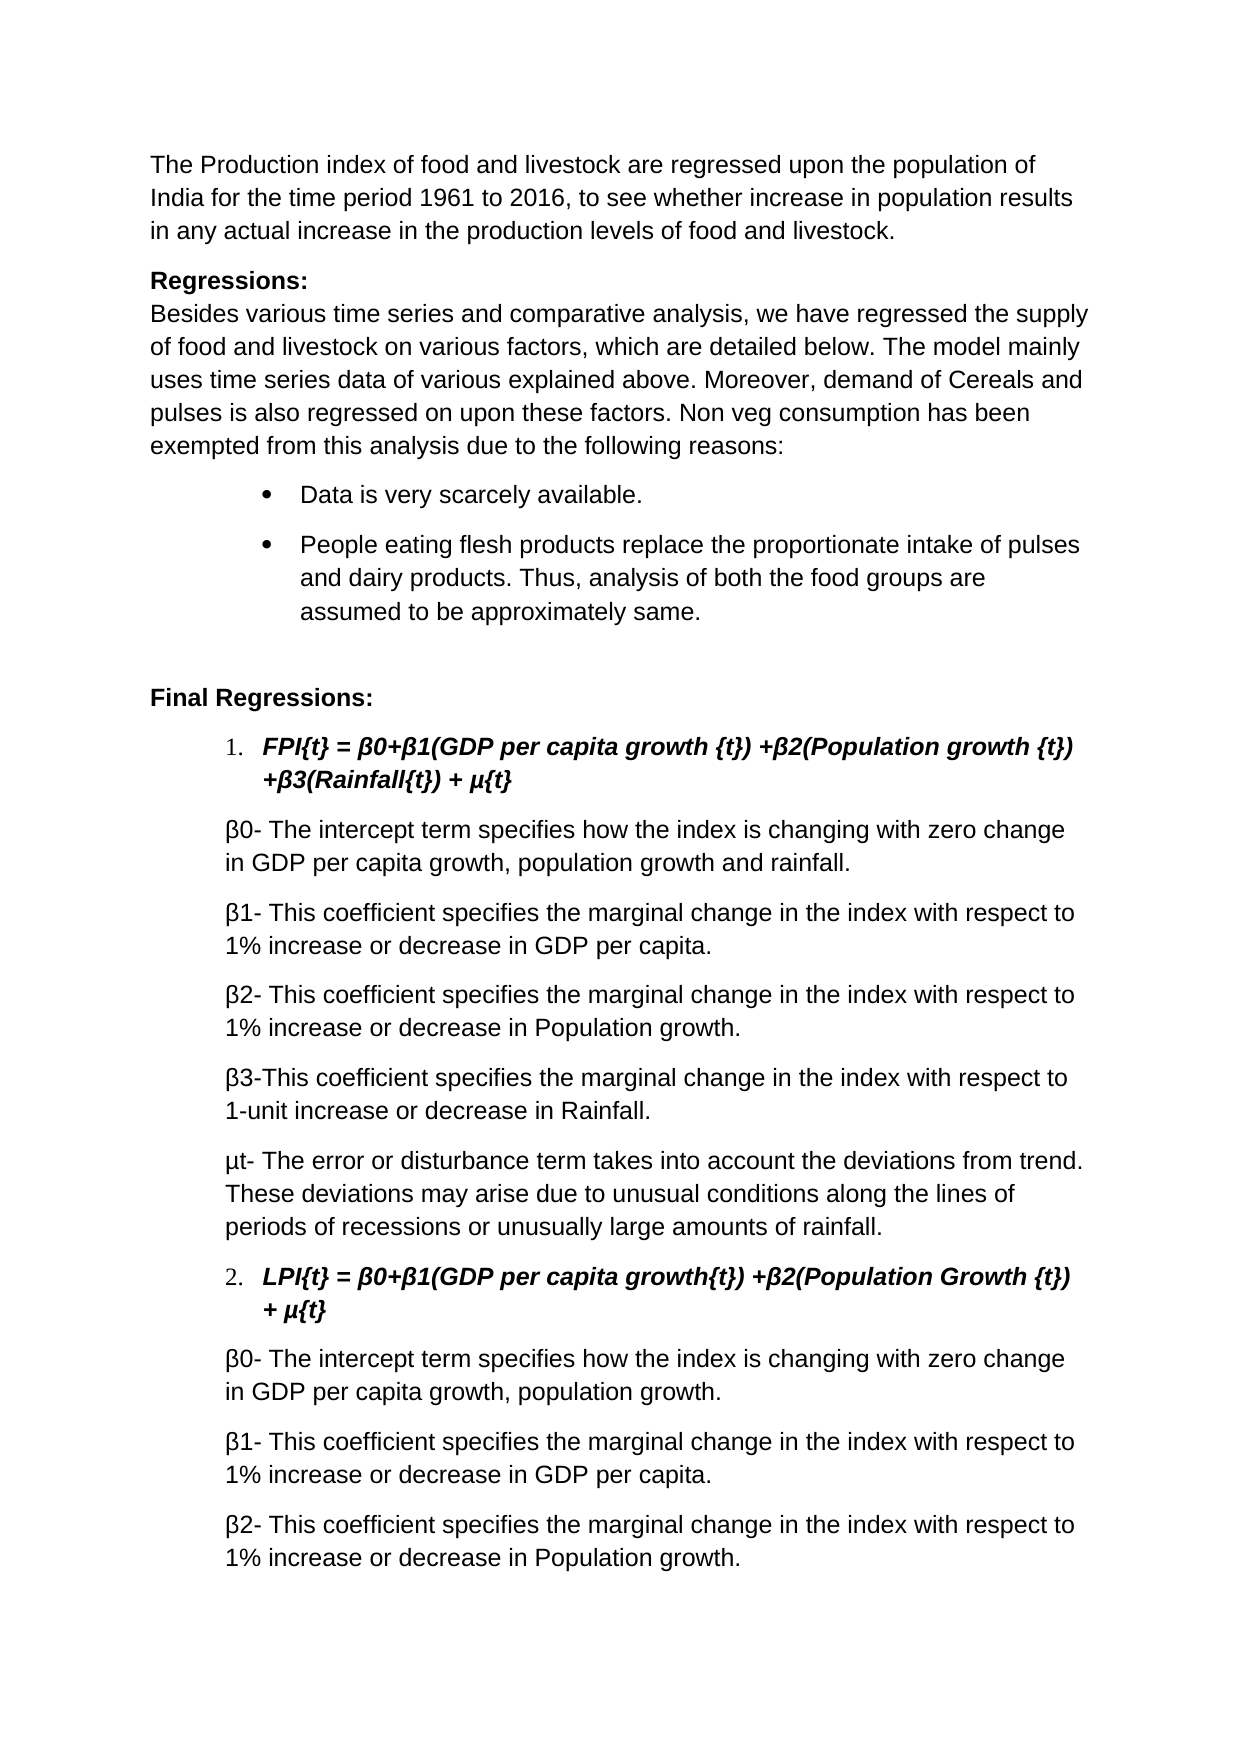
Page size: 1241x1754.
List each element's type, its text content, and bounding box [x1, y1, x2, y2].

subtitle People eating flesh products replace the proportionate intake of pulses and dairy products. Thus, analysis of both the food groups are assumed to be approximately same. [262, 530, 1090, 661]
subtitle FPI{t} = β0+β1(GDP per capita growth {t}) +β2(Population growth {t}) +β3(Rainfall{t}) + µ{t} [225, 732, 1090, 794]
subtitle µt- The error or disturbance term takes into account the deviations from trend. These deviations may arise due to unusual conditions along the lines of periods of recessions or unusually large amounts of rainfall. [225, 1146, 1090, 1241]
subtitle β2- This coefficient specifies the marginal change in the index with respect to 1% increase or decrease in Population growth. [225, 1510, 1090, 1572]
subtitle LPI{t} = β0+β1(GDP per capita growth{t}) +β2(Population Growth {t}) + µ{t} [225, 1262, 1090, 1323]
subtitle β2- This coefficient specifies the marginal change in the index with respect to 1% increase or decrease in Population growth. [225, 980, 1090, 1042]
subtitle β0- The intercept term specifies how the index is changing with zero change in GDP per capita growth, population growth. [225, 1344, 1090, 1406]
subtitle β3-This coefficient specifies the marginal change in the index with respect to 1-unit increase or decrease in Rainfall. [225, 1063, 1090, 1125]
subtitle β0- The intercept term specifies how the index is changing with zero change in GDP per capita growth, population growth and rainfall. [225, 815, 1090, 877]
subtitle Data is very scarcely available. [262, 481, 1090, 509]
subtitle β1- This coefficient specifies the marginal change in the index with respect to 1% increase or decrease in GDP per capita. [225, 898, 1090, 959]
text The Production index of food and livestock are regressed upon the population of India for the time period 1961 to 2016, to see whether increase in population results in any actual increase in the production levels of food and livestock. [150, 150, 1090, 245]
subtitle β1- This coefficient specifies the marginal change in the index with respect to 1% increase or decrease in GDP per capita. [225, 1427, 1090, 1489]
text Final Regressions: [150, 682, 1090, 711]
text Regressions: Besides various time series and comparative analysis, we have regressed the supply of food and livestock on various factors, which are detailed below. The model mainly uses time series data of various explained above. Moreover, demand of Cereals and pulses is also regressed on upon these factors. Non veg consumption has been exempted from this analysis due to the following reasons: [150, 266, 1090, 459]
